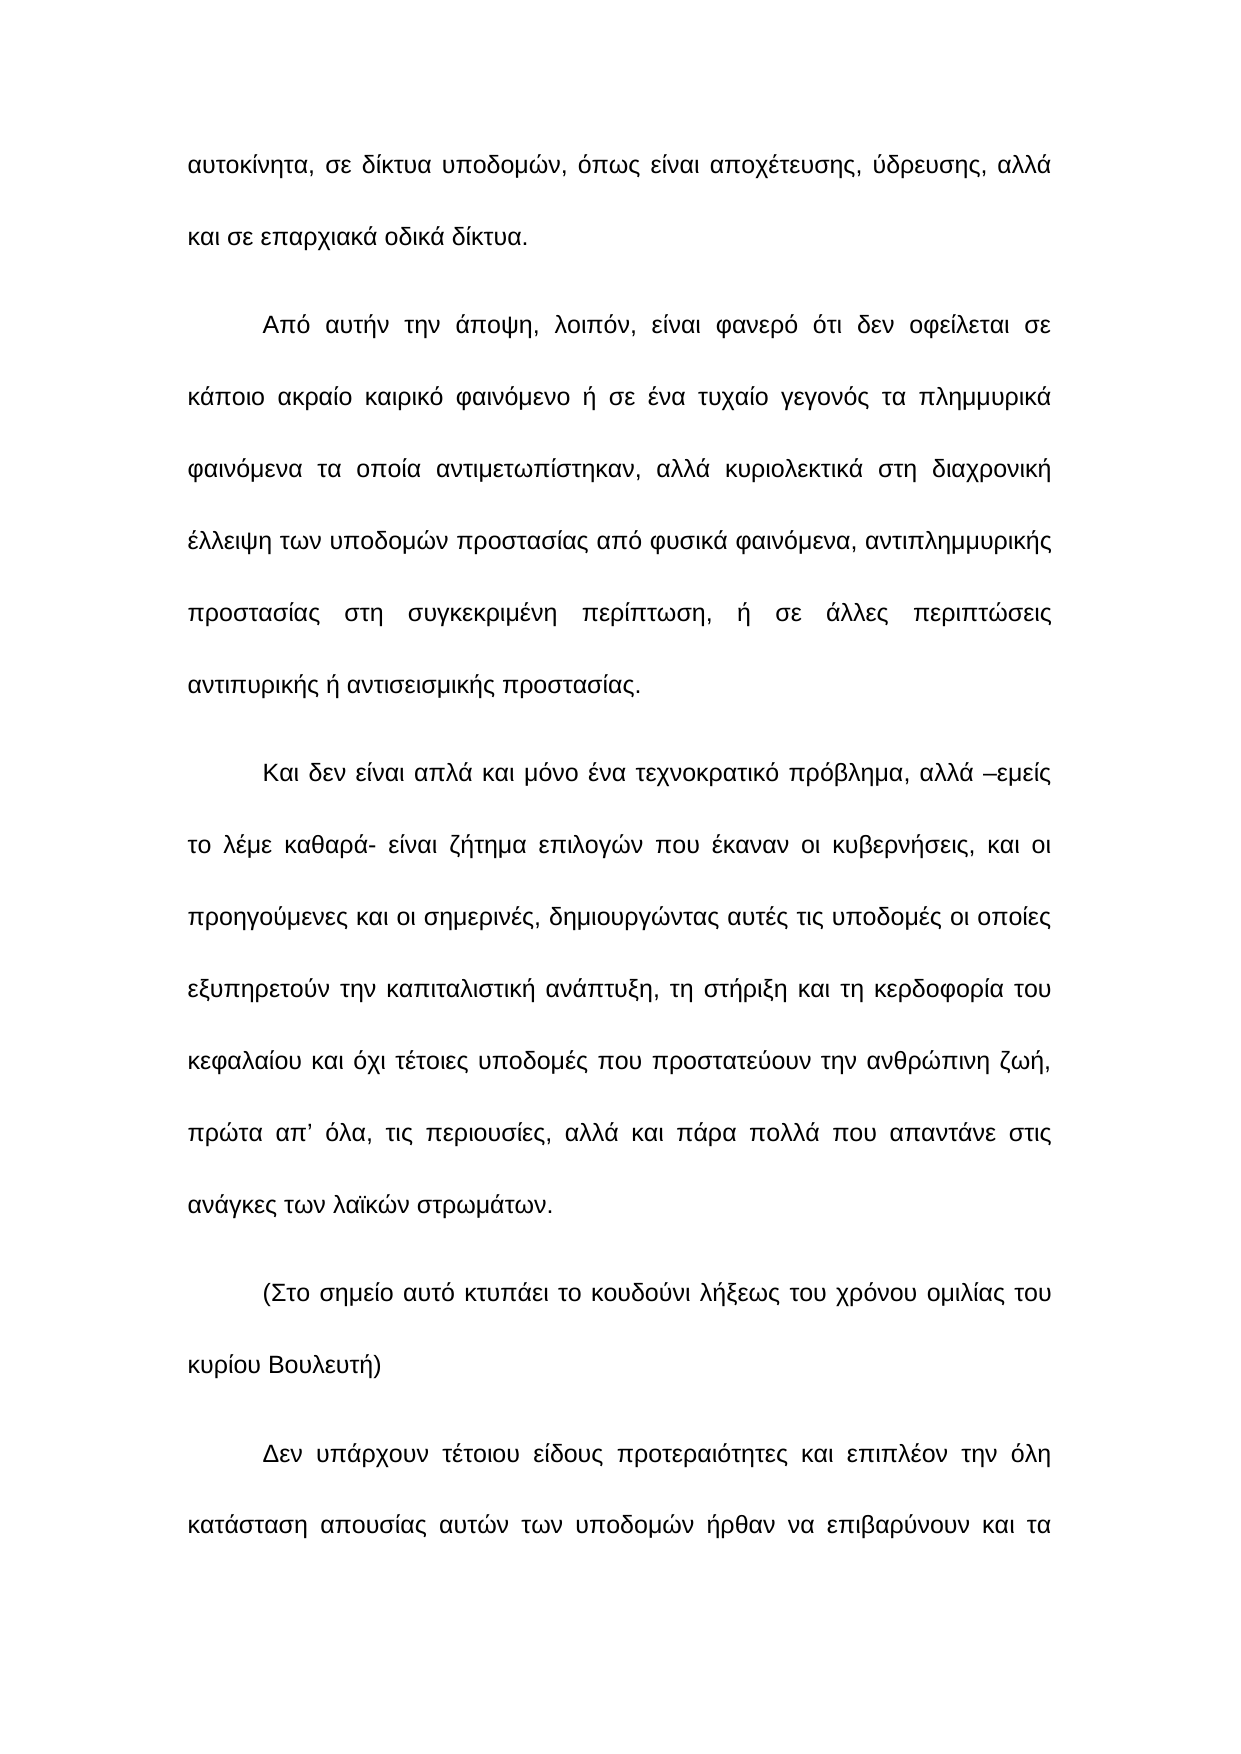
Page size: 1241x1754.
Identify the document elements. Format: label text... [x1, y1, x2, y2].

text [187, 1438, 1053, 1539]
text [187, 150, 1053, 251]
text Από αυτήν την άποψη, λοιπόν, είναι φανερό ότι δεν οφείλεται σε κάποιο ακραίο καιρικό φαινόμενο ή σε ένα τυχαίο γεγονός τα πλημμυρικά φαινόμενα τα οποία αντιμετωπίστηκαν, αλλά κυριολεκτικά στη διαχρονική έλλειψη των υποδομών προστασίας από φυσικά φαινόμενα, αντιπλημμυρικής προστασίας στη συγκεκριμένη περίπτωση, ή σε άλλες περιπτώσεις αντιπυρικής ή αντισεισμικής προστασίας. [187, 310, 1053, 698]
text Και δεν είναι απλά και μόνο ένα τεχνοκρατικό πρόβλημα, αλλά –εμείς το λέμε καθαρά- είναι ζήτημα επιλογών που έκαναν οι κυβερνήσεις, και οι προηγούμενες και οι σημερινές, δημιουργώντας αυτές τις υποδομές οι οποίες εξυπηρετούν την καπιταλιστική ανάπτυξη, τη στήριξη και τη κερδοφορία του κεφαλαίου και όχι τέτοιες υποδομές που προστατεύουν την ανθρώπινη ζωή, πρώτα απ’ όλα, τις περιουσίες, αλλά και πάρα πολλά που απαντάνε στις ανάγκες των λαϊκών στρωμάτων. [187, 758, 1053, 1218]
text (Στο σημείο αυτό κτυπάει το κουδούνι λήξεως του χρόνου ομιλίας του κυρίου Βουλευτή) [187, 1278, 1053, 1379]
